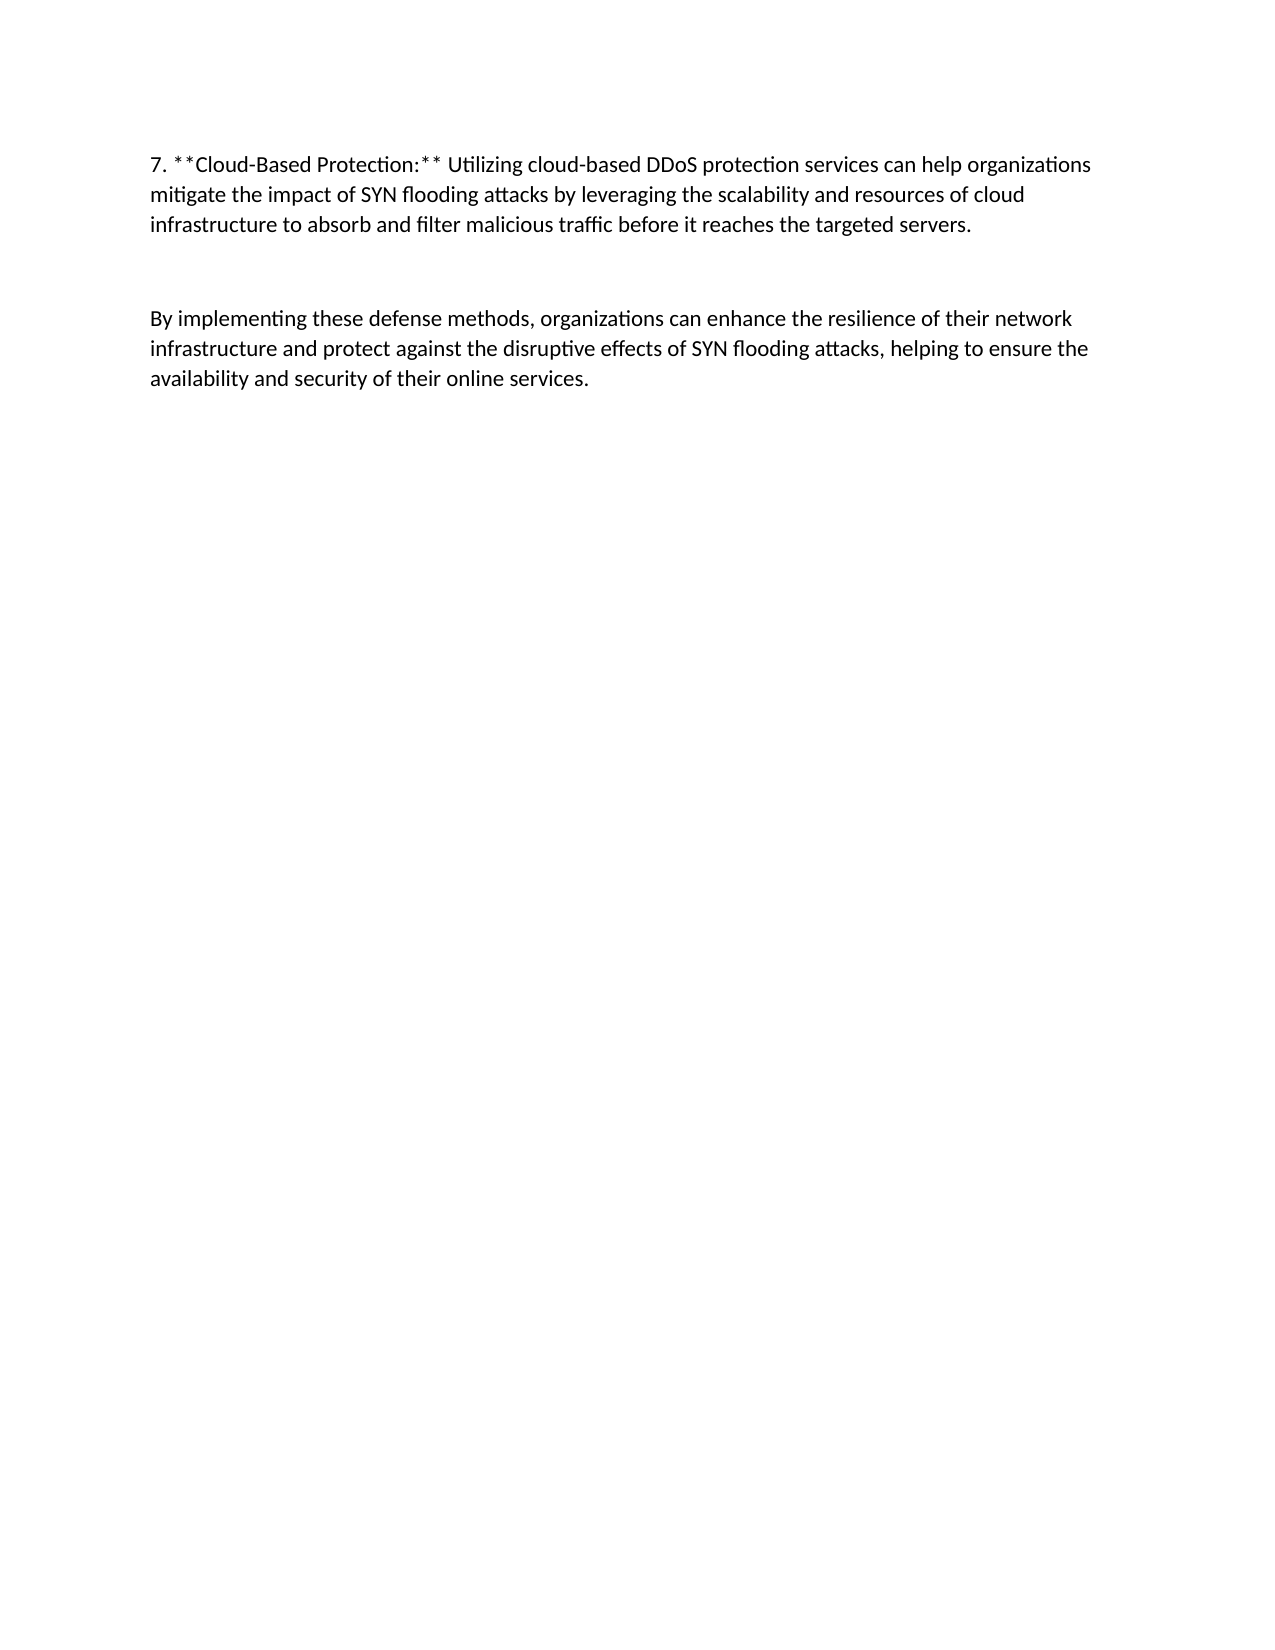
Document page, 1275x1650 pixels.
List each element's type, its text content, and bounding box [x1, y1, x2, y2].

text By implementing these defense methods, organizations can enhance the resilience of their network infrastructure and protect against the disruptive effects of SYN flooding attacks, helping to ensure the availability and security of their online services. [150, 304, 1125, 393]
text 7. **Cloud-Based Protection:** Utilizing cloud-based DDoS protection services can help organizations mitigate the impact of SYN flooding attacks by leveraging the scalability and resources of cloud infrastructure to absorb and filter malicious traffic before it reaches the targeted servers. [150, 150, 1125, 238]
